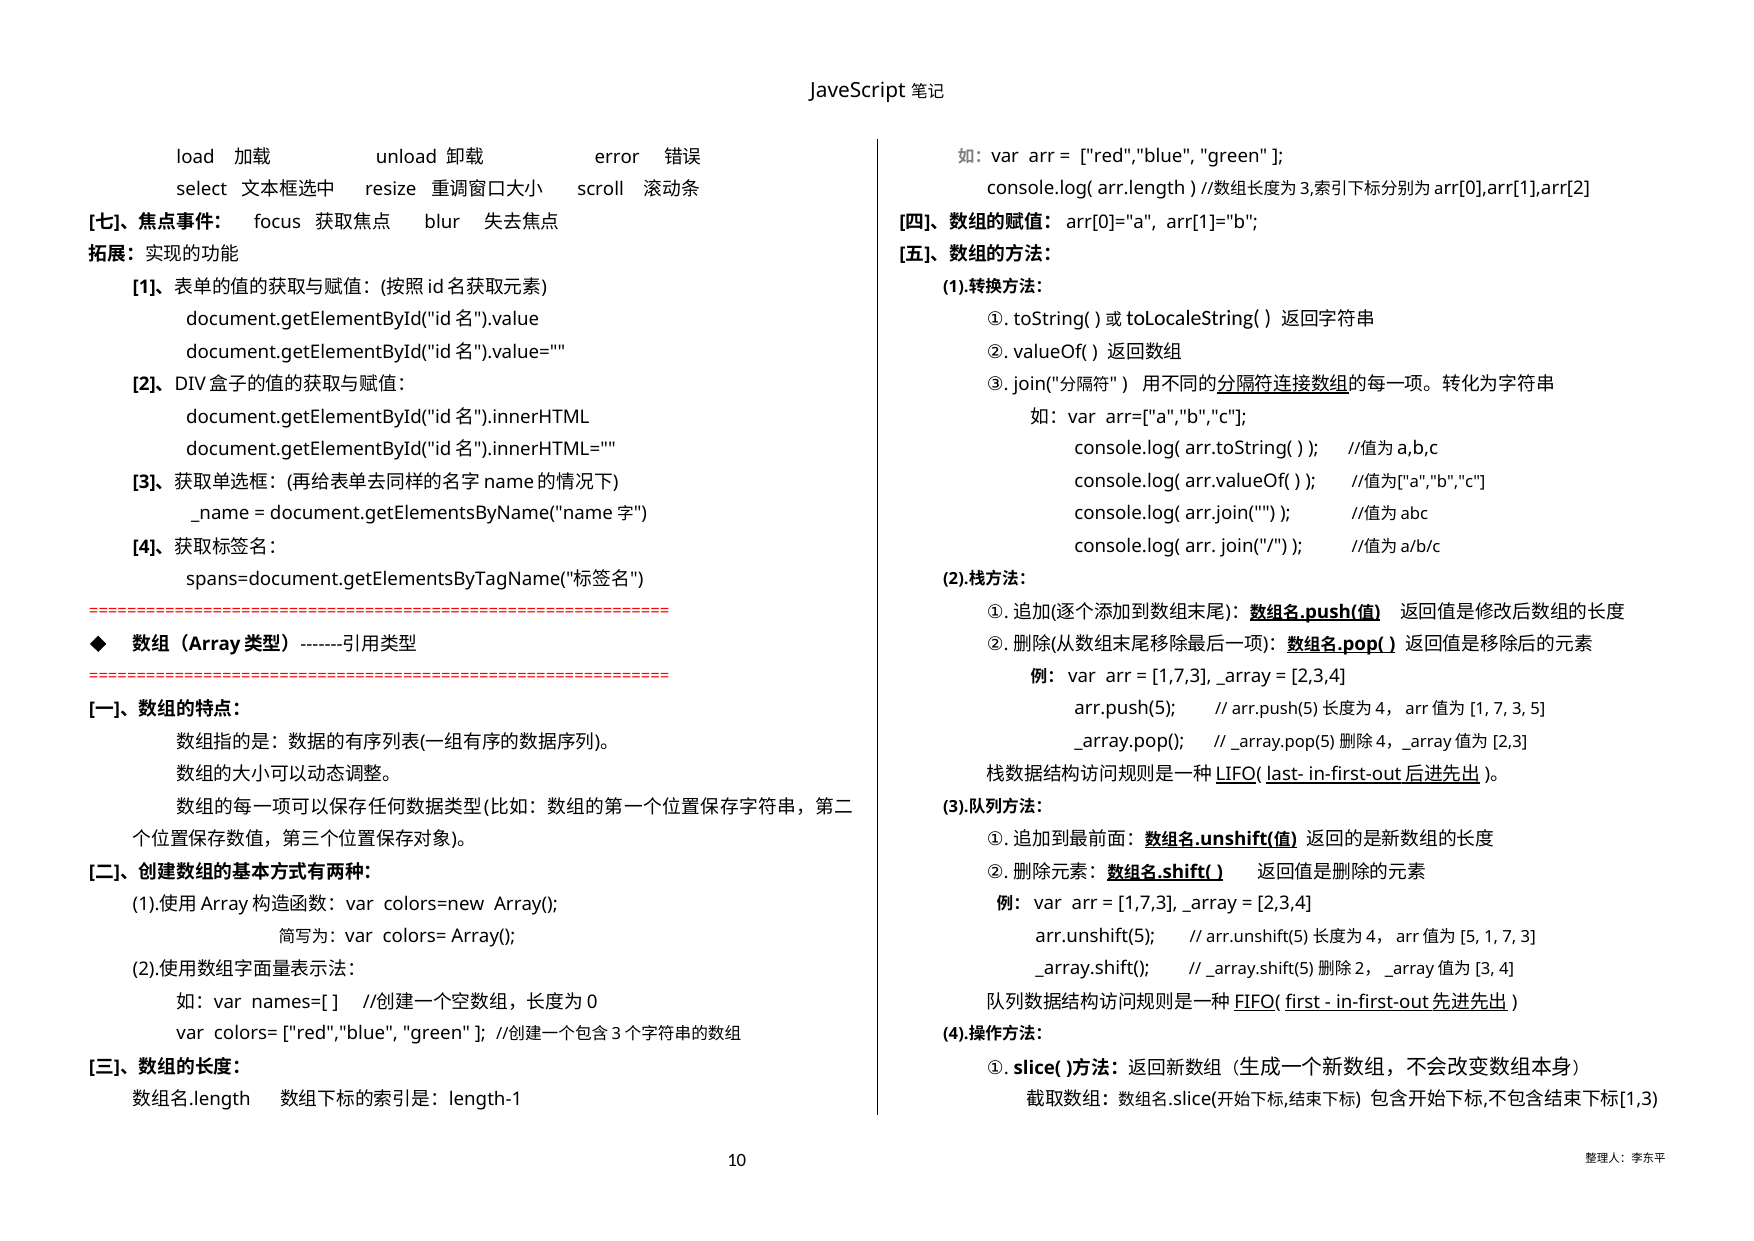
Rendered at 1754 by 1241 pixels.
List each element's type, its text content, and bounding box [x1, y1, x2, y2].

text ①. 追加(逐个添加到数组末尾)：数组名.push(值) 返回值是修改后数组的长度 [899, 594, 1665, 626]
text document.getElementById("id名").innerHTML [89, 399, 855, 431]
text 数组指的是：数据的有序列表(一组有序的数据序列)。 [89, 724, 855, 756]
text 拓展：实现的功能 [89, 236, 855, 269]
text console.log( arr.length ) //数组长度为3,索引下标分别为arr[0],arr[1],arr[2] [899, 171, 1665, 204]
text [四]、数组的赋值： arr[0]="a", arr[1]="b"; [899, 204, 1665, 236]
text 队列数据结构访问规则是一种FIFO( first - in-first-out先进先出 ) [899, 984, 1665, 1016]
text 栈数据结构访问规则是一种LIFO( last- in-first-out后进先出 )。 [899, 756, 1665, 789]
text 数组的每一项可以保存任何数据类型(比如：数组的第一个位置保存字符串，第二 个位置保存数值，第三个位置保存对象)。 [89, 789, 855, 854]
text _name = document.getElementsByName("name字") [89, 496, 855, 529]
text spans=document.getElementsByTagName("标签名") [89, 561, 855, 594]
text 例： var arr = [1,7,3], _array = [2,3,4] [899, 886, 1665, 919]
text 如：var names=[ ] //创建一个空数组，长度为0 [89, 984, 855, 1016]
text document.getElementById("id名").innerHTML="" [89, 431, 855, 464]
text ============================================================= [89, 594, 855, 626]
text arr.push(5); // arr.push(5) 长度为4， arr值为 [1, 7, 3, 5] [899, 691, 1665, 724]
text (2).栈方法： [899, 561, 1665, 594]
text document.getElementById("id名").value="" [89, 334, 855, 366]
text document.getElementById("id名").value [89, 301, 855, 334]
text load 加载 unload 卸载 error 错误 [89, 139, 855, 171]
text ②. 删除(从数组末尾移除最后一项)：数组名.pop( ) 返回值是移除后的元素 [899, 626, 1665, 659]
text var colors= ["red","blue", "green" ]; //创建一个包含3个字符串的数组 [89, 1016, 855, 1049]
text ②. 删除元素：数组名.shift( ) 返回值是删除的元素 [899, 854, 1665, 886]
text 如：var arr = ["red","blue", "green" ]; [899, 139, 1665, 171]
text console.log( arr.join("") ); //值为abc [899, 496, 1665, 529]
text 截取数组：数组名.slice(开始下标,结束下标) 包含开始下标,不包含结束下标[1,3) [899, 1081, 1665, 1114]
text (1).使用Array构造函数：var colors=new Array(); [89, 886, 855, 919]
text [4]、获取标签名： [89, 529, 855, 561]
text (2).使用数组字面量表示法： [89, 951, 855, 984]
text _array.shift(); // _array.shift(5) 删除2， _array值为 [3, 4] [899, 951, 1665, 984]
text 简写为：var colors= Array(); [89, 919, 855, 951]
text (3).队列方法： [899, 789, 1665, 821]
text [3]、获取单选框：(再给表单去同样的名字name的情况下) [89, 464, 855, 496]
text 数组的大小可以动态调整。 [89, 756, 855, 789]
text select 文本框选中 resize 重调窗口大小 scroll 滚动条 [89, 171, 855, 204]
text [五]、数组的方法： [899, 236, 1665, 269]
text [七]、焦点事件： focus 获取焦点 blur 失去焦点 [89, 204, 855, 236]
text ①. slice( )方法：返回新数组（生成一个新数组，不会改变数组本身） [899, 1049, 1665, 1081]
text ③. join("分隔符" ) 用不同的分隔符连接数组的每一项。转化为字符串 [899, 366, 1665, 399]
text [二]、创建数组的基本方式有两种： [89, 854, 855, 886]
text [2]、DIV盒子的值的获取与赋值： [89, 366, 855, 399]
text (4).操作方法： [899, 1016, 1665, 1049]
text [三]、数组的长度： [89, 1049, 855, 1081]
text 例： var arr = [1,7,3], _array = [2,3,4] [899, 659, 1665, 691]
text console.log( arr.toString( ) ); //值为a,b,c [899, 431, 1665, 464]
text ①. 追加到最前面：数组名.unshift(值) 返回的是新数组的长度 [899, 821, 1665, 854]
text ①. toString( ) 或 toLocaleString( ) 返回字符串 [899, 301, 1665, 334]
text [1]、表单的值的获取与赋值：(按照id名获取元素) [89, 269, 855, 301]
text 数组名.length 数组下标的索引是：length-1 [89, 1081, 855, 1114]
text _array.pop(); // _array.pop(5) 删除4，_array值为 [2,3] [899, 724, 1665, 756]
text console.log( arr. join("/") ); //值为a/b/c [899, 529, 1665, 561]
text arr.unshift(5); // arr.unshift(5) 长度为4， arr值为 [5, 1, 7, 3] [899, 919, 1665, 951]
text (1).转换方法： [899, 269, 1665, 301]
text 如：var arr=["a","b","c"]; [899, 399, 1665, 431]
text ②. valueOf( ) 返回数组 [899, 334, 1665, 366]
text [一]、数组的特点： [89, 691, 855, 724]
text console.log( arr.valueOf( ) ); //值为["a","b","c"] [899, 464, 1665, 496]
list 数组（Array类型）-------引用类型 [89, 626, 855, 659]
text ============================================================= [89, 659, 855, 691]
